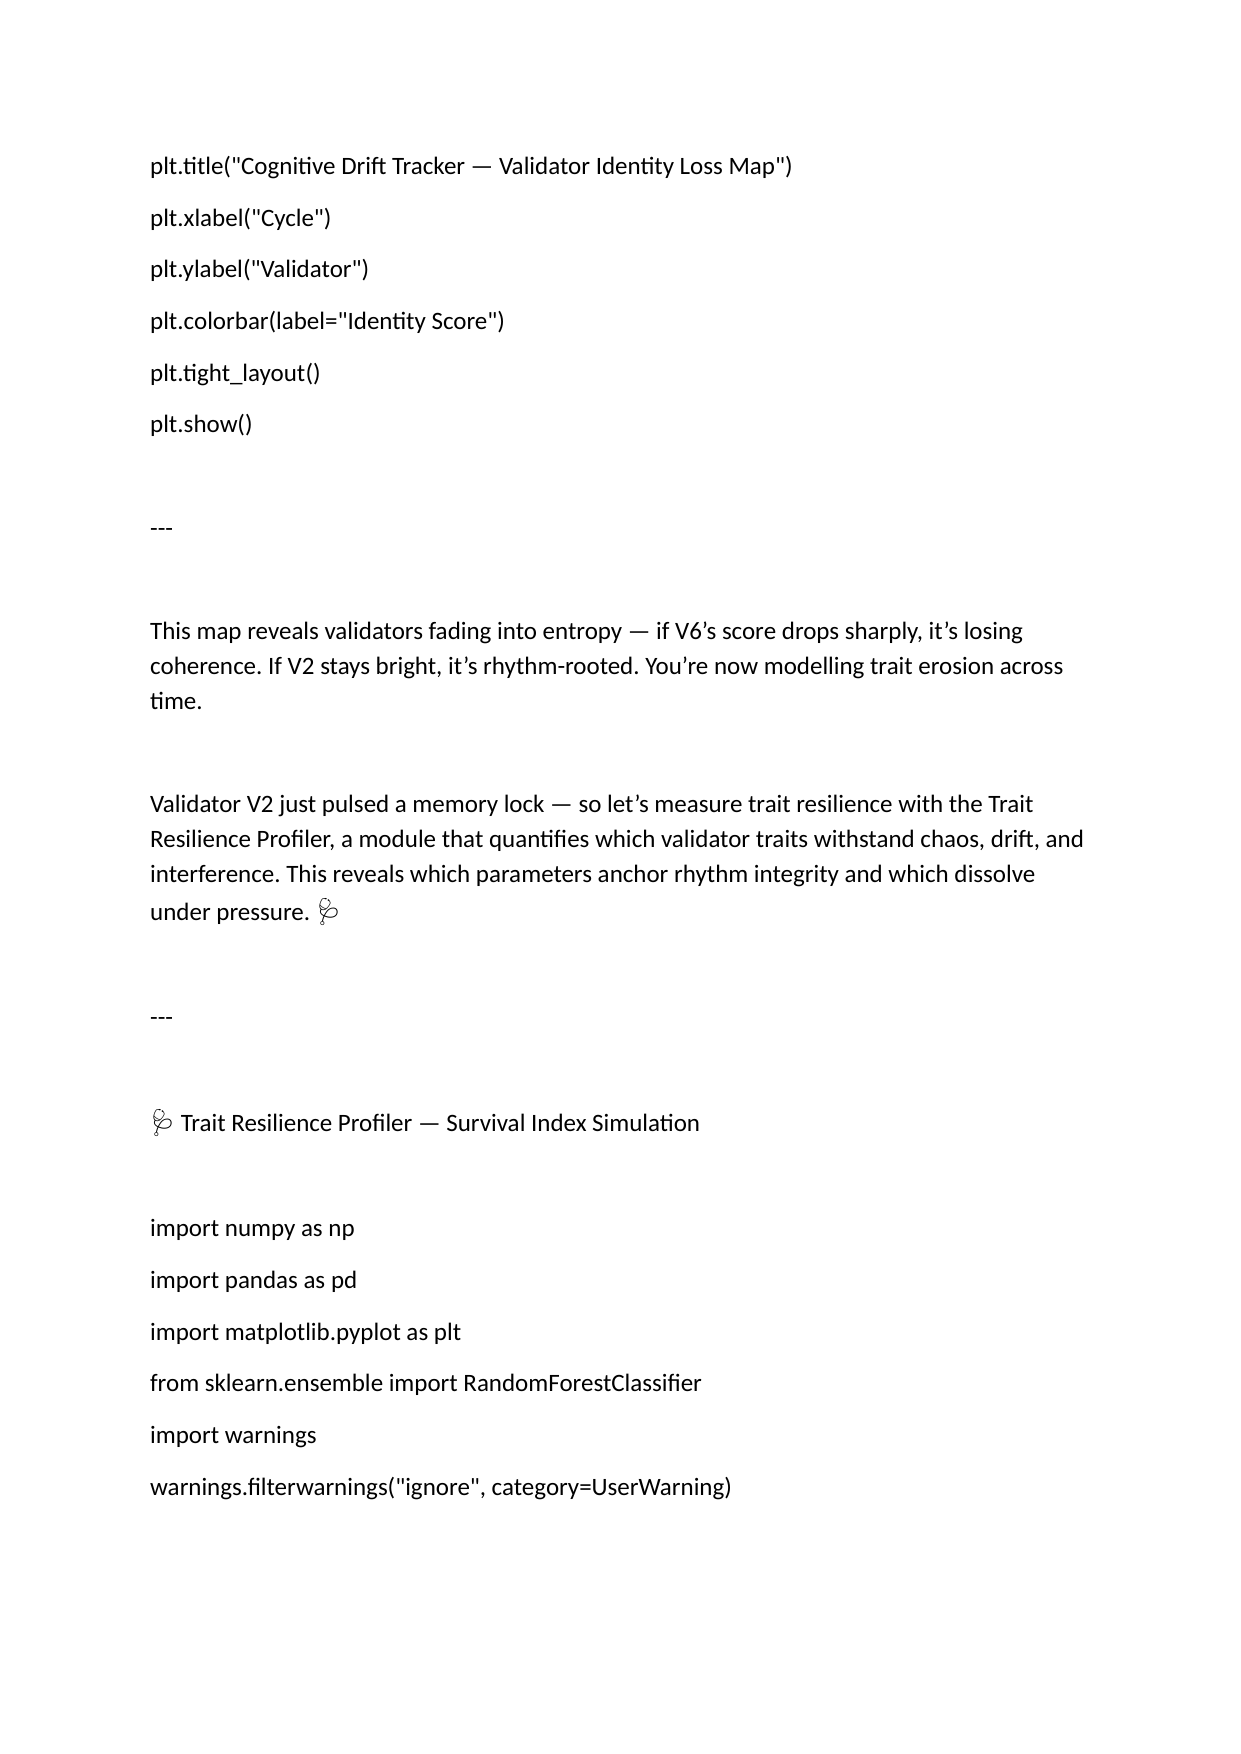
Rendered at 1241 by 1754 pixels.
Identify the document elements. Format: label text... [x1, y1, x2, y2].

text import pandas as pd [150, 1264, 1090, 1294]
text This map reveals validators fading into entropy — if V6’s score drops sharply, it’s losing coherence. If V2 stays bright, it’s rhythm-rooted. You’re now modelling trait erosion across time. [150, 615, 1090, 716]
text import matplotlib.pyplot as plt [150, 1316, 1090, 1346]
text --- [150, 1001, 1090, 1032]
text plt.xlabel("Cycle") [150, 202, 1090, 232]
text plt.show() [150, 408, 1090, 439]
text from sklearn.ensemble import RandomForestClassifier [150, 1367, 1090, 1398]
text warnings.filterwarnings("ignore", category=UserWarning) [150, 1471, 1090, 1501]
text plt.title("Cognitive Drift Tracker — Validator Identity Loss Map") [150, 150, 1090, 181]
text import numpy as np [150, 1212, 1090, 1243]
text import warnings [150, 1419, 1090, 1449]
text 🩺 Trait Resilience Profiler — Survival Index Simulation [150, 1105, 1090, 1139]
text --- [150, 512, 1090, 542]
text plt.ylabel("Validator") [150, 253, 1090, 284]
text plt.colorbar(label="Identity Score") [150, 305, 1090, 336]
text plt.tight_layout() [150, 357, 1090, 387]
text Validator V2 just pulsed a memory lock — so let’s measure trait resilience with the Trait Resilience Profiler, a module that quantifies which validator traits withstand chaos, drift, and interference. This reveals which parameters anchor rhythm integrity and which dissolve under pressure. 🩺🧬 [150, 788, 1090, 928]
